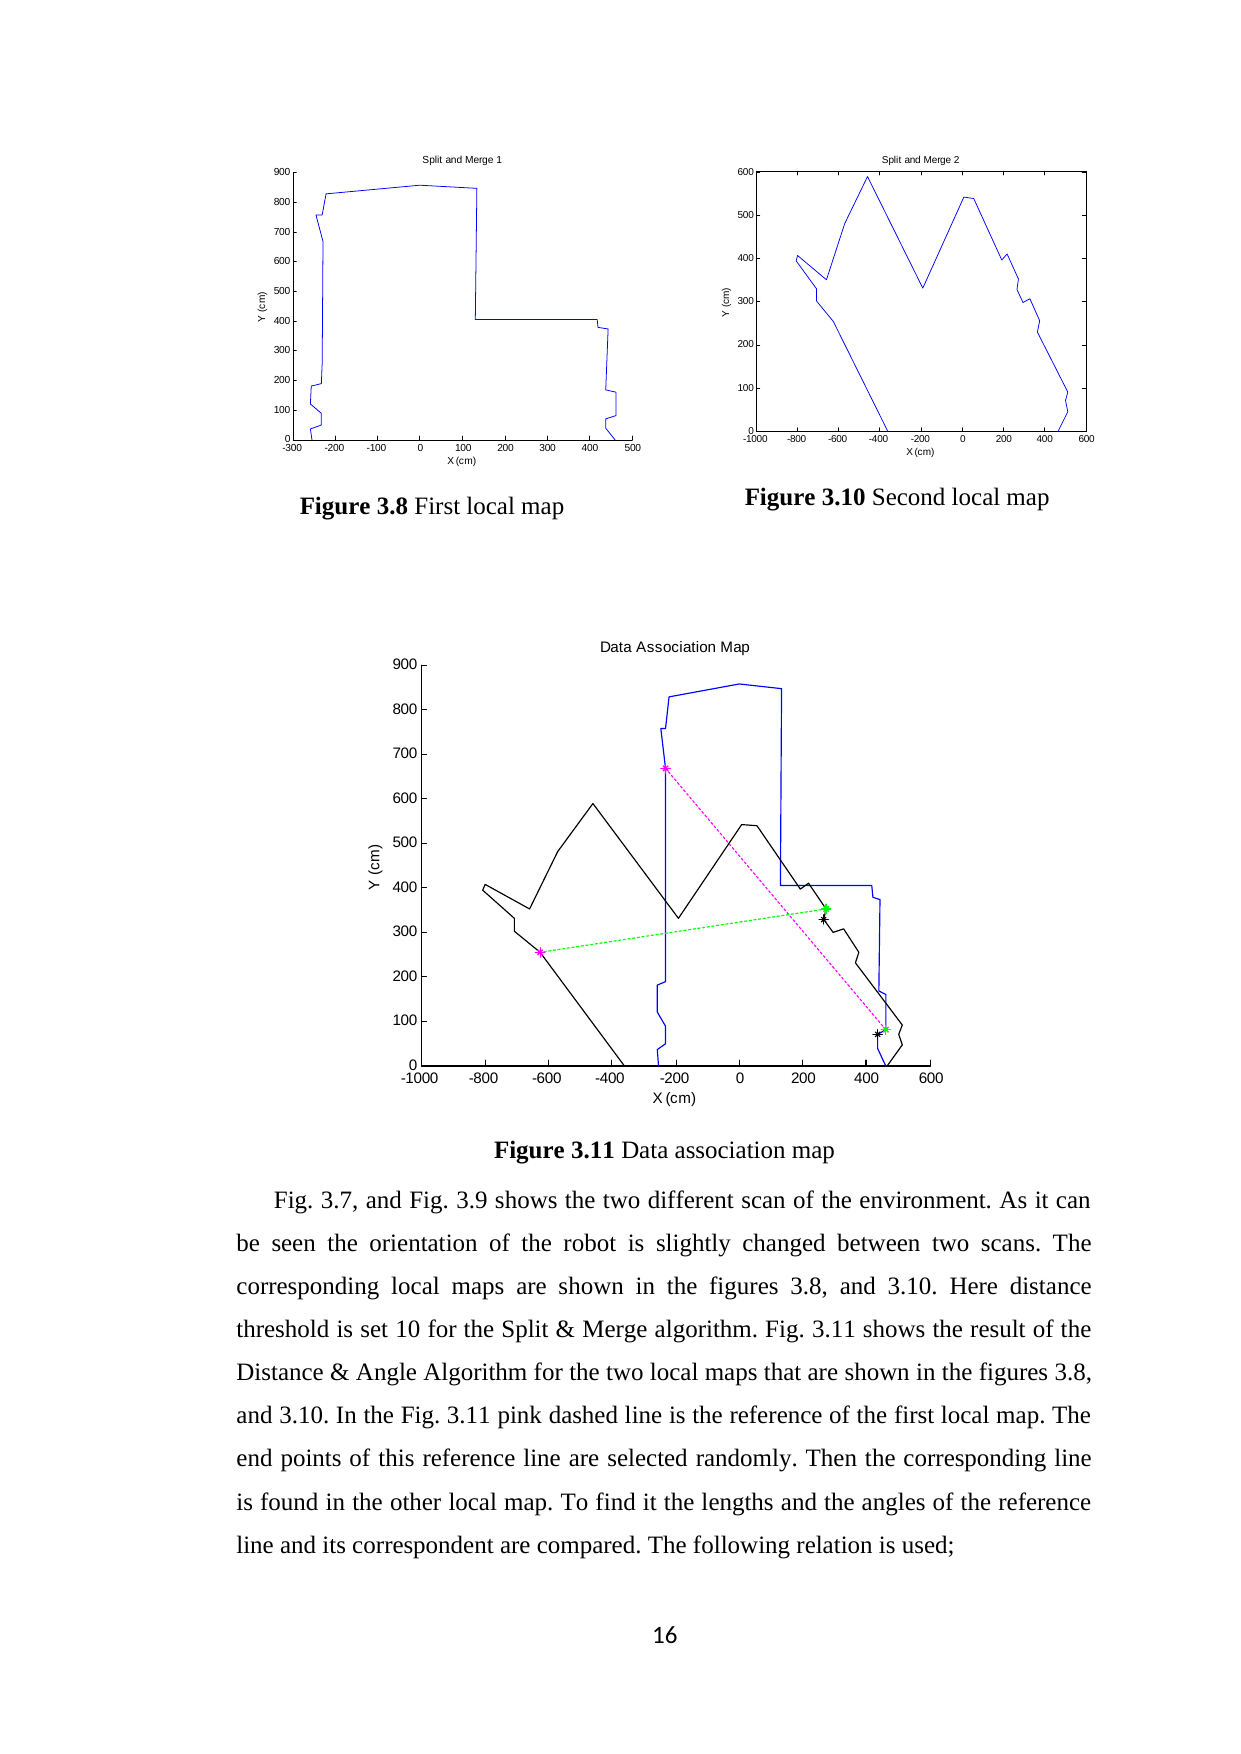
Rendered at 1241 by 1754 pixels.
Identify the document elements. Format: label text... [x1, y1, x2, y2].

text Figure 3.10 Second local map [701, 482, 1092, 510]
text Fig. 3.7, and Fig. 3.9 shows the two different scan of the environment. As it can be seen the orientation of the robot is slightly changed between two scans. The corresponding local maps are shown in the figures 3.8, and 3.10. Here distance threshold is set 10 for the Split & Merge algorithm. Fig. 3.11 shows the result of the Distance & Angle Algorithm for the two local maps that are shown in the figures 3.8, and 3.10. In the Fig. 3.11 pink dashed line is the reference of the first local map. The end points of this reference line are selected randomly. Then the corresponding line is found in the other local map. To find it the lengths and the angles of the reference line and its correspondent are compared. The following relation is used; [236, 1185, 1092, 1558]
text Figure 3.11 Data association map [236, 1135, 1092, 1164]
text Figure 3.8 First local map [236, 491, 627, 520]
